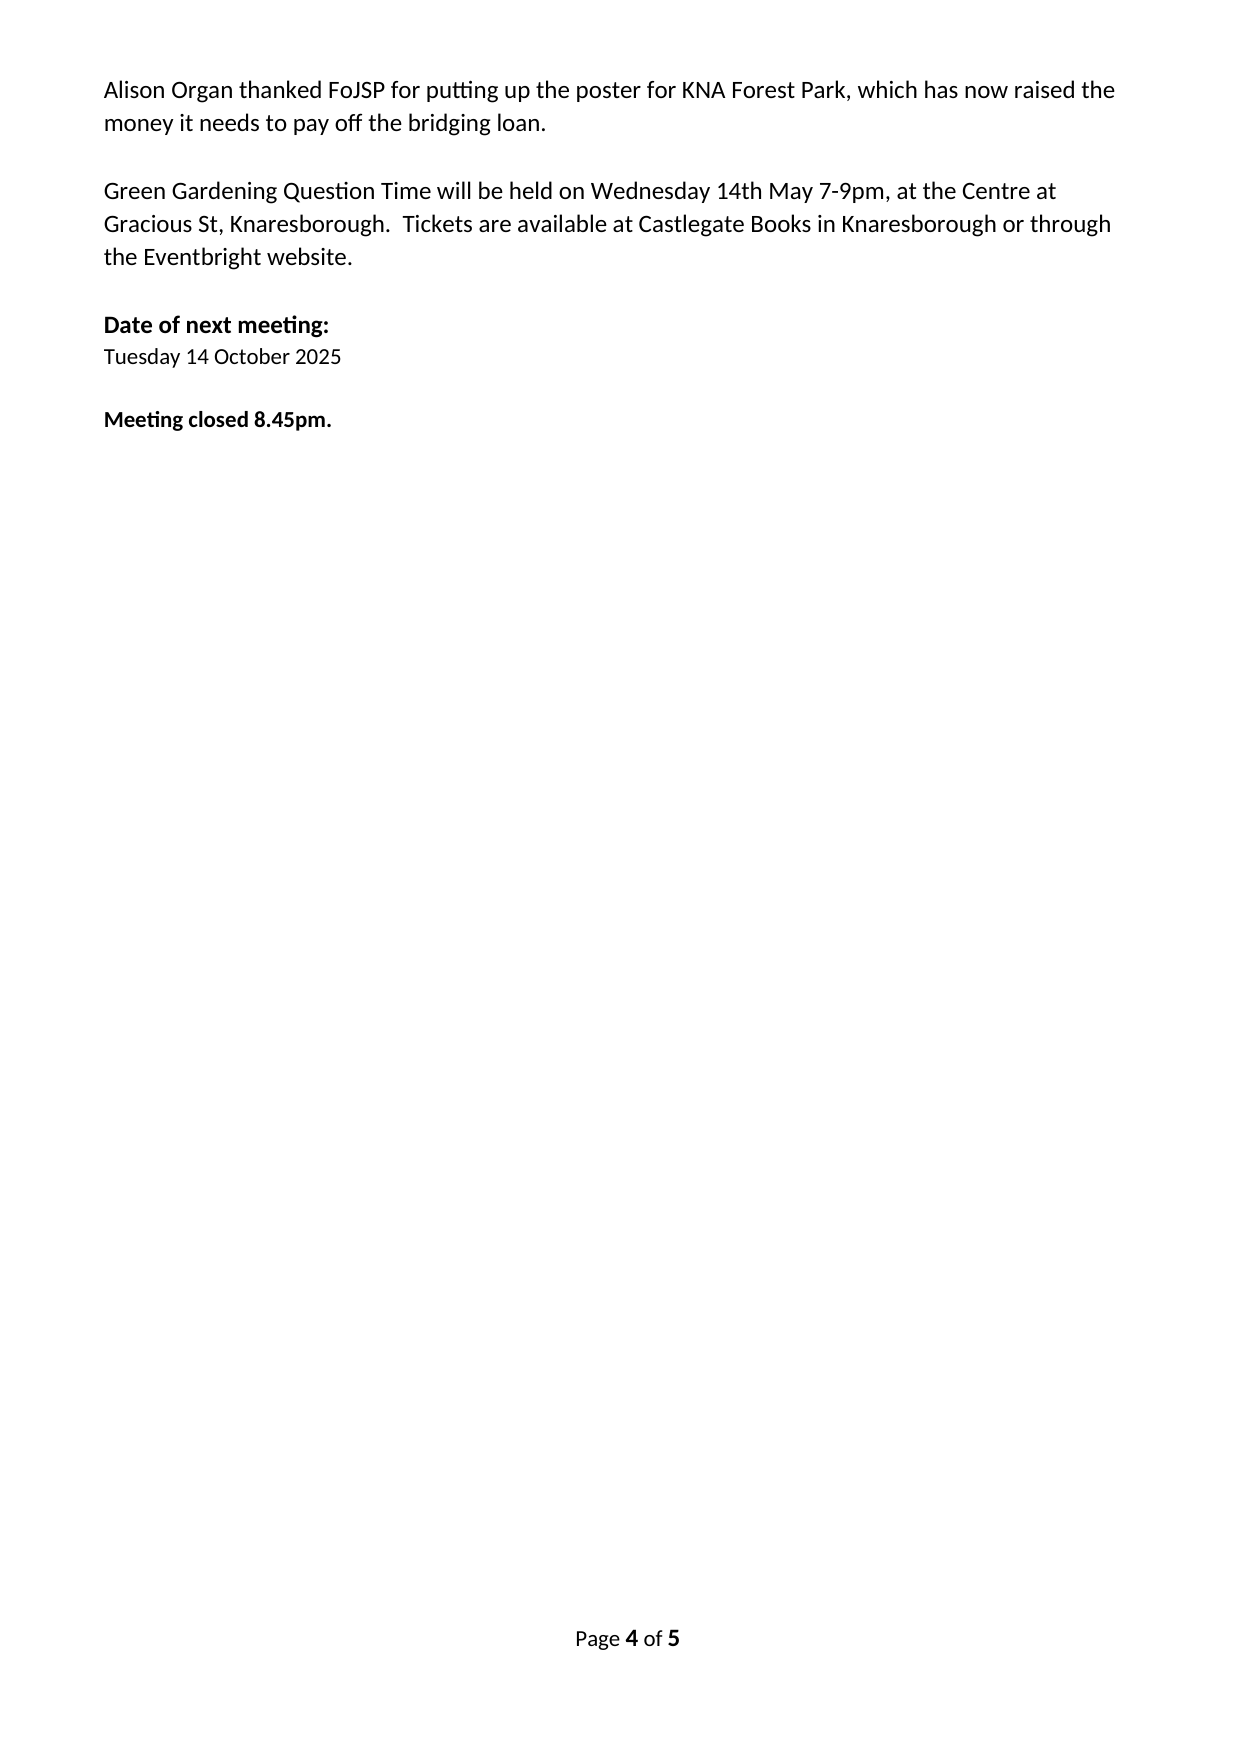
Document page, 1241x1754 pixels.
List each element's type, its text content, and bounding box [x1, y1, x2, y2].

text Meeting closed 8.45pm. [103, 405, 1152, 433]
text Green Gardening Question Time will be held on Wednesday 14th May 7-9pm, at the Centre at Gracious St, Knaresborough. Tickets are available at Castlegate Books in Knaresborough or through the Eventbright website. [103, 175, 1152, 271]
text Alison Organ thanked FoJSP for putting up the poster for KNA Forest Park, which has now raised the money it needs to pay off the bridging loan. [103, 74, 1152, 137]
text Date of next meeting: Tuesday 14 October 2025 [103, 309, 1152, 370]
